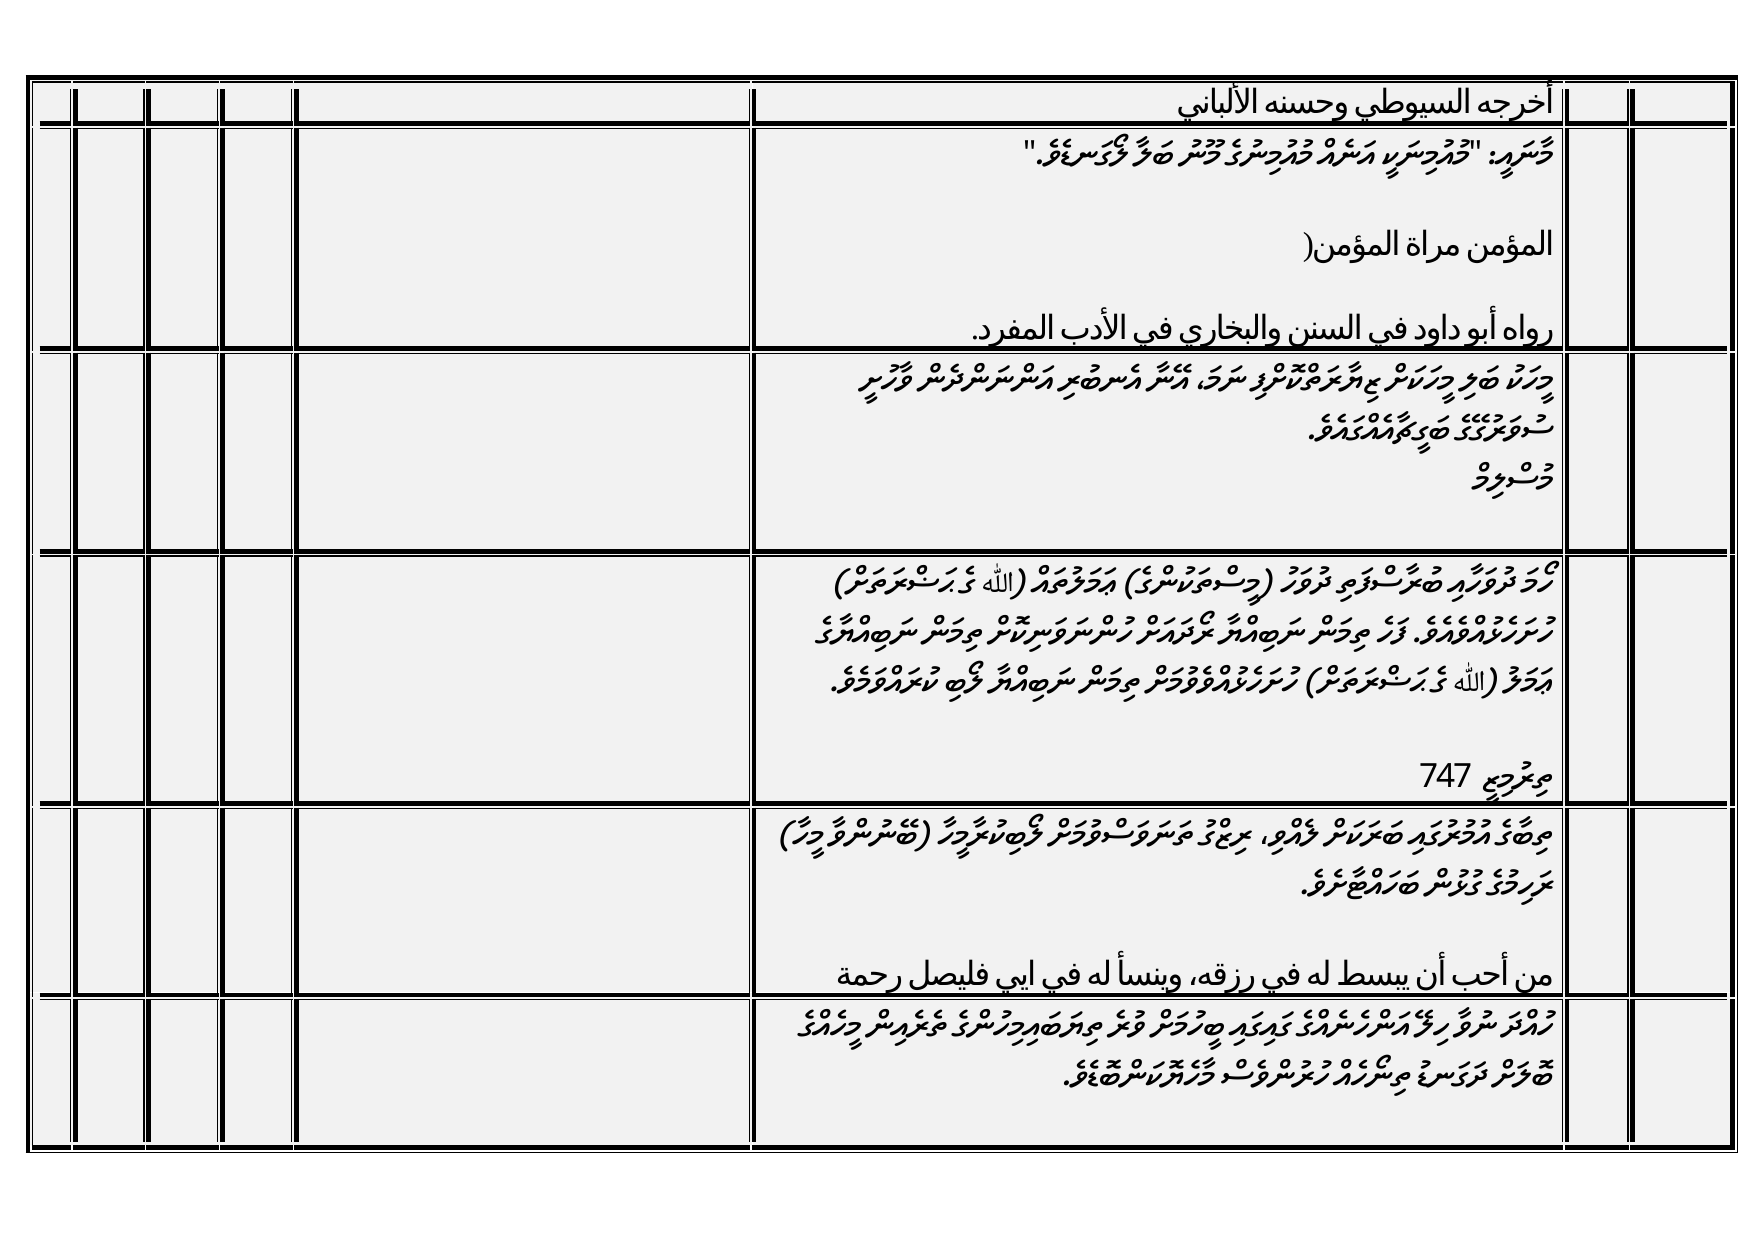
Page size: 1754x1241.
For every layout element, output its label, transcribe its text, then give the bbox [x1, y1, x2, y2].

table_cell [30, 121, 74, 346]
table_cell [74, 993, 147, 1145]
table_cell [1631, 83, 1730, 121]
table_cell [1631, 549, 1734, 801]
table_cell [295, 80, 752, 121]
table_cell [30, 993, 74, 1145]
table_cell [1565, 993, 1631, 1145]
table_cell [1569, 354, 1627, 549]
table_cell [78, 809, 143, 992]
table_cell [225, 557, 291, 801]
table_cell [225, 354, 291, 549]
table_cell [1631, 121, 1734, 346]
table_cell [753, 993, 1565, 1145]
table_cell [221, 80, 295, 121]
table_cell [78, 354, 143, 549]
table_cell [299, 557, 749, 801]
table_cell [1569, 809, 1627, 992]
table_cell [30, 801, 74, 992]
table_cell [74, 80, 147, 121]
table_cell [299, 129, 749, 346]
table_cell [225, 129, 291, 346]
table_cell [78, 557, 143, 801]
table_cell މާނައީ: "މުއުމިނަކީ އަނެއް މުއުމިނުގެ މޫނު ބަލާ ލޯގަނޑެވެ." المؤمن مراة المؤمن( رواه أبو داود في السنن والبخاري في الأدب المفرد. [756, 129, 1562, 346]
table_cell [78, 129, 143, 346]
table_cell [151, 129, 217, 346]
table_cell [1631, 993, 1734, 1145]
table_cell [299, 809, 749, 992]
table_cell ހޯމަ ދުވަހާއި ބުރާސްފަތި ދުވަހު (މީސްތަކުންގެ) ޢަމަލުތައް (ﷲ ގެ ޙަޟްރަތަށް) ހުށަހެޅުއްވެއެވެ. ފަހެ ތިމަން ނަބިއްޔާ ރޯދައަށް ހުންނަވަނިކޮށް ތިމަން ނަބިއްޔާގެ ޢަމަލު (ﷲ ގެ ޙަޟްރަތަށް) ހުށަހެޅުއްވެވުމަށް ތިމަން ނަބިއްޔާ ލޯބި ކުރައްވަމެވެ. ތިރުމިޒީ 747 [756, 557, 1562, 801]
table_cell [1631, 346, 1734, 549]
table_cell [1569, 129, 1627, 346]
table_cell [151, 354, 217, 549]
table_cell މީހަކު ބަލި މީހަކަށް ޒިޔާރަތްކޮށްފި ނަމަ، އޭނާ އެނބުރި އަންނަންދެން ވާހުށީ ސުވަރުގޭގެ ބަގީޗާއެއްގައެވެ. މުސްލިމް [756, 354, 1562, 549]
table_cell [221, 993, 295, 1145]
table_cell [30, 80, 74, 121]
table_cell ތިބާގެ އުމުރުގައި ބަރަކަށް ލެއްވި، ރިޒްގު ތަނަވަސްވުމަށް ލޯބިކުރާމީހާ (ބޭނުންވާ މީހާ) ރަހިމުގެ ގުޅުން ބަހައްޓާށެވެ. من أحب أن يبسط له في رزقه، وينسأ له في ايي فليصل رحمة [756, 809, 1562, 992]
table_cell [147, 993, 221, 1145]
table_cell [299, 354, 749, 549]
table_cell [151, 809, 217, 992]
table_cell [30, 549, 74, 801]
table_cell [1565, 80, 1631, 121]
table_cell [1569, 557, 1627, 801]
table_cell [147, 80, 221, 121]
table_cell [1631, 801, 1734, 992]
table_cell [753, 80, 1565, 121]
table_cell [151, 557, 217, 801]
table_cell [295, 993, 752, 1145]
table_cell [225, 809, 291, 992]
table_cell [30, 346, 74, 549]
